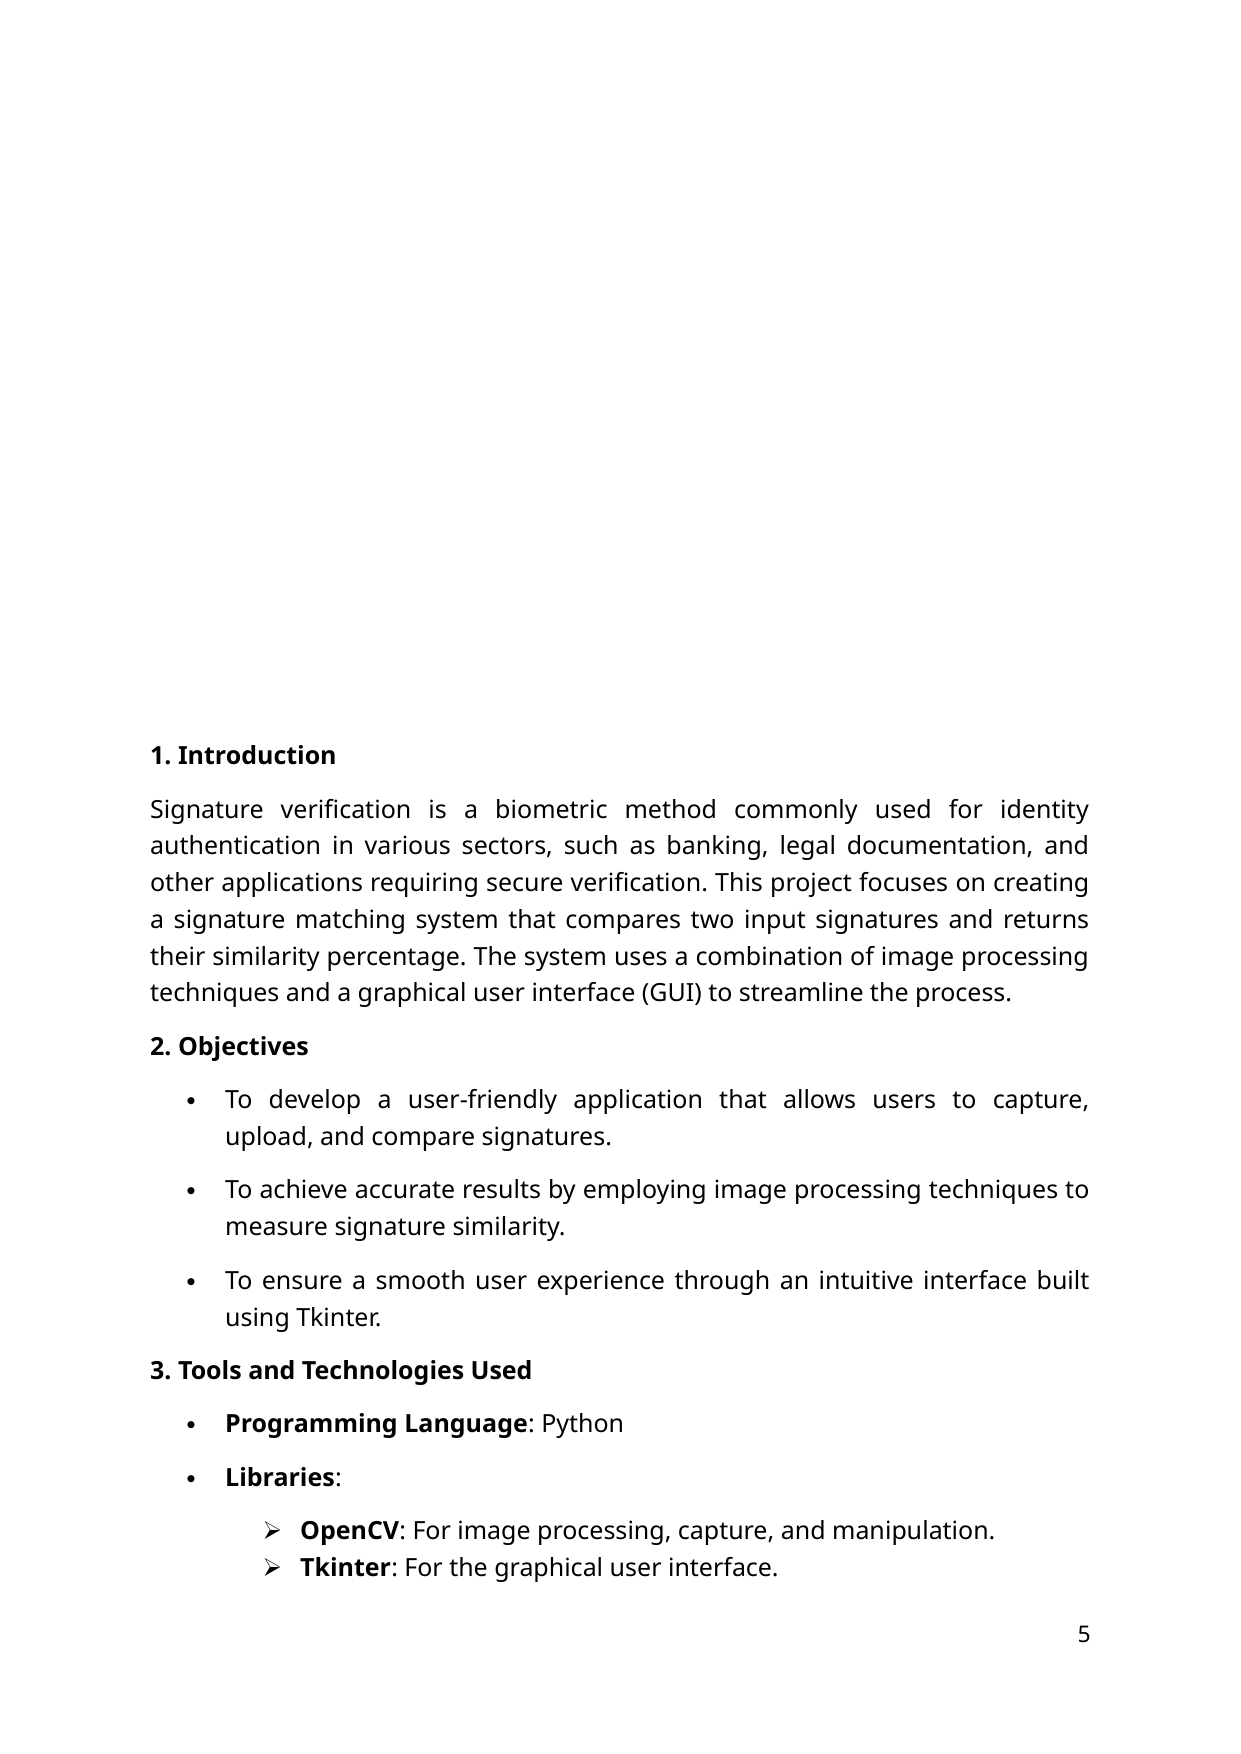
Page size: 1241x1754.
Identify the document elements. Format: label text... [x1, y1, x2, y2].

list To achieve accurate results by employing image processing techniques to measure signature similarity. [187, 1172, 1090, 1243]
text 1. Introduction [150, 738, 1090, 772]
text 3. Tools and Technologies Used [150, 1353, 1090, 1387]
text 2. Objectives [150, 1028, 1090, 1063]
list Tkinter: For the graphical user interface. [262, 1550, 1090, 1584]
list To develop a user-friendly application that allows users to capture, upload, and compare signatures. [187, 1082, 1090, 1153]
text Signature verification is a biometric method commonly used for identity authentication in various sectors, such as banking, legal documentation, and other applications requiring secure verification. This project focuses on creating a signature matching system that compares two input signatures and returns their similarity percentage. The system uses a combination of image processing techniques and a graphical user interface (GUI) to streamline the process. [150, 791, 1090, 1009]
list OpenCV: For image processing, capture, and manipulation. [262, 1513, 1090, 1547]
list Libraries: [187, 1459, 1090, 1493]
list Programming Language: Python [187, 1406, 1090, 1440]
list To ensure a smooth user experience through an intuitive interface built using Tkinter. [187, 1262, 1090, 1333]
